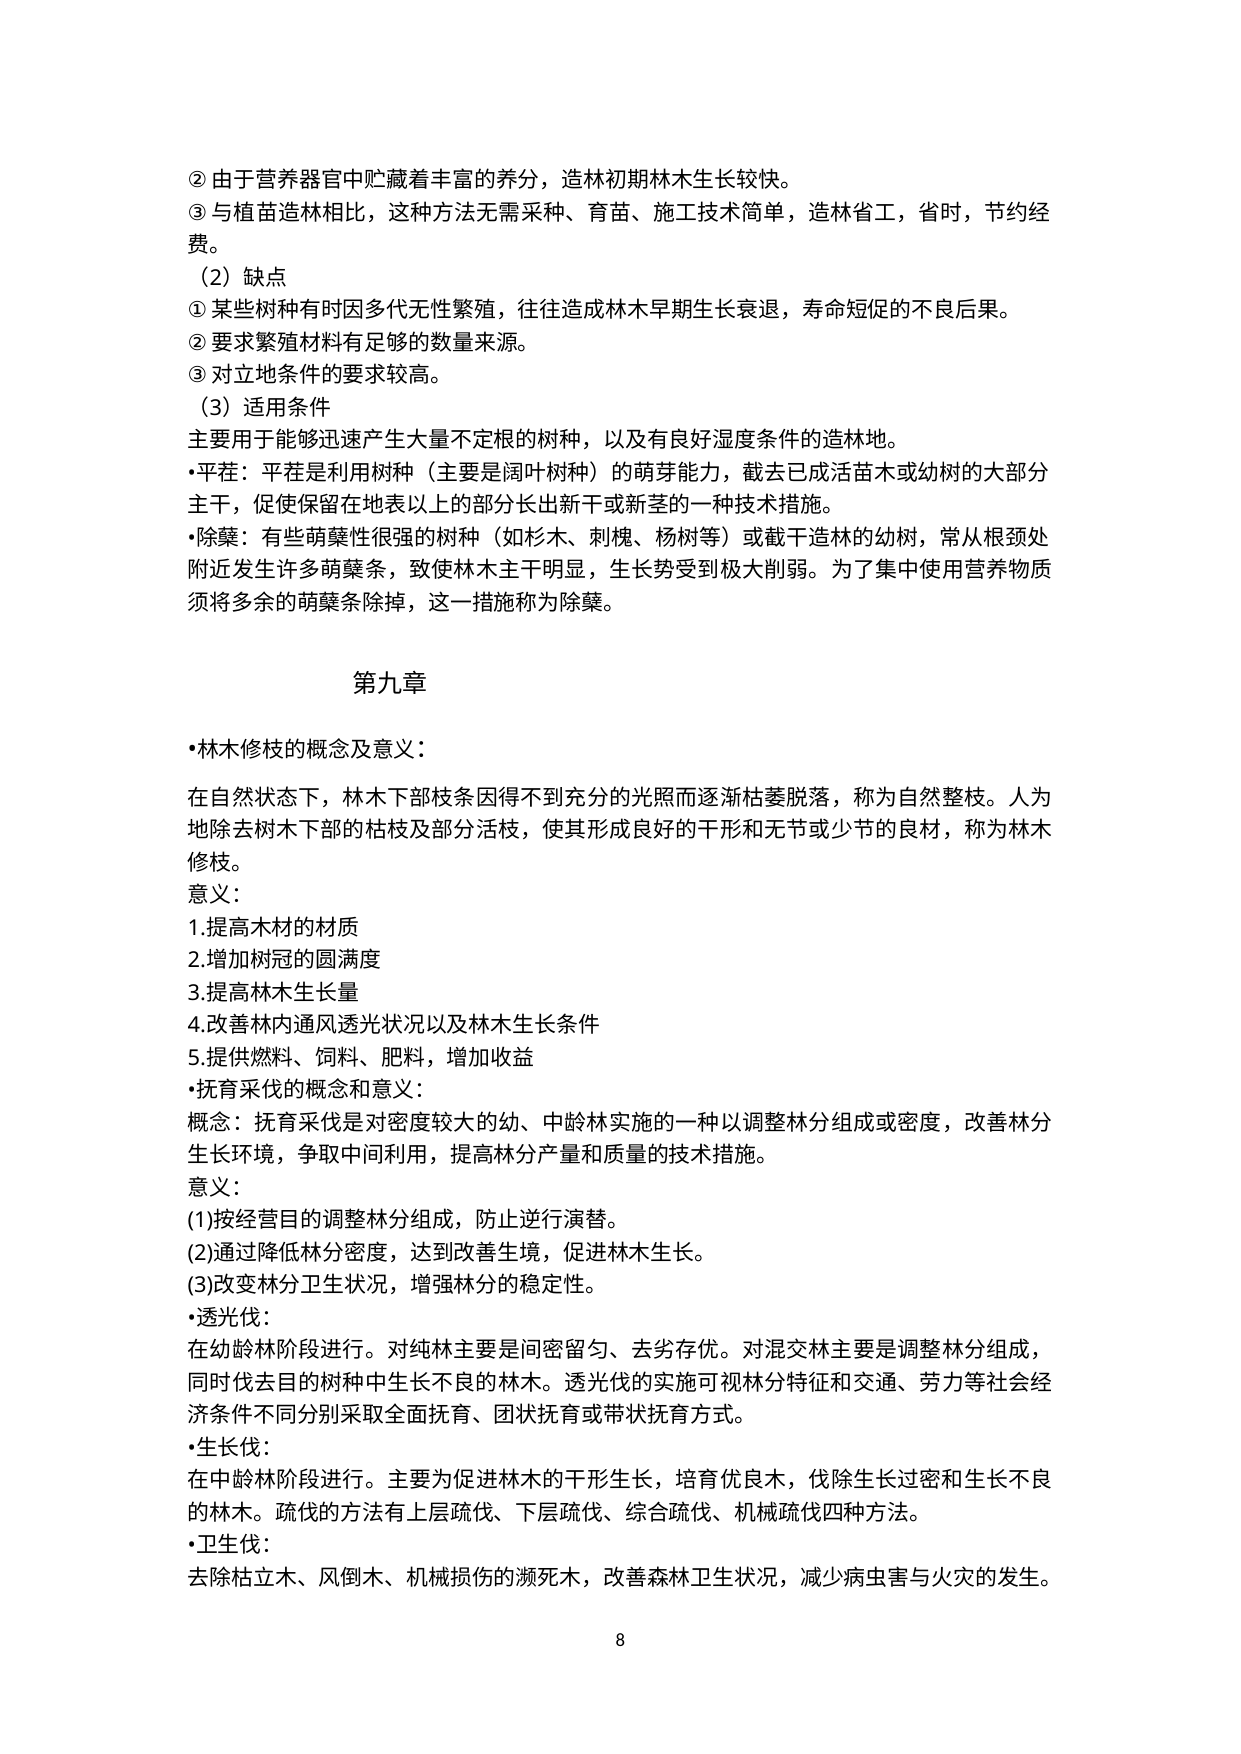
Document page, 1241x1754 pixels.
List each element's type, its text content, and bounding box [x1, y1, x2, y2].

text （2）缺点 [187, 259, 1053, 292]
text 在自然状态下，林木下部枝条因得不到充分的光照而逐渐枯萎脱落，称为自然整枝。人为地除去树木下部的枯枝及部分活枝，使其形成良好的干形和无节或少节的良材，称为林木修枝。 [187, 779, 1053, 877]
text •卫生伐： [187, 1527, 1053, 1559]
text •除蘖：有些萌蘖性很强的树种（如杉木、刺槐、杨树等）或截干造林的幼树，常从根颈处附近发生许多萌蘖条，致使林木主干明显，生长势受到极大削弱。为了集中使用营养物质，须将多余的萌蘖条除掉，这一措施称为除蘖。 [187, 519, 1053, 617]
text （3）适用条件 [187, 389, 1053, 422]
text (1)按经营目的调整林分组成，防止逆行演替。 [187, 1202, 1053, 1234]
text 第九章 [187, 649, 1053, 714]
text •林木修枝的概念及意义： [187, 714, 1053, 779]
text 意义： [187, 1169, 1053, 1202]
text 去除枯立木、风倒木、机械损伤的濒死木，改善森林卫生状况，减少病虫害与火灾的发生。 [187, 1559, 1053, 1592]
text •透光伐： [187, 1299, 1053, 1332]
text •平茬：平茬是利用树种（主要是阔叶树种）的萌芽能力，截去已成活苗木或幼树的大部分主干，促使保留在地表以上的部分长出新干或新茎的一种技术措施。 [187, 454, 1053, 519]
text ③对立地条件的要求较高。 [187, 357, 1053, 389]
list 提高林木生长量 [187, 974, 1053, 1007]
list 增加树冠的圆满度 [187, 942, 1053, 974]
text ①某些树种有时因多代无性繁殖，往往造成林木早期生长衰退，寿命短促的不良后果。 [187, 292, 1053, 324]
list 提供燃料、饲料、肥料，增加收益 [187, 1039, 1053, 1072]
text 在幼龄林阶段进行。对纯林主要是间密留匀、去劣存优。对混交林主要是调整林分组成，同时伐去目的树种中生长不良的林木。透光伐的实施可视林分特征和交通、劳力等社会经济条件不同分别采取全面抚育、团状抚育或带状抚育方式。 [187, 1332, 1053, 1429]
text ③与植苗造林相比，这种方法无需采种、育苗、施工技术简单，造林省工，省时，节约经费。 [187, 194, 1053, 259]
list 提高木材的材质 [187, 909, 1053, 942]
text 在中龄林阶段进行。主要为促进林木的干形生长，培育优良木，伐除生长过密和生长不良的林木。疏伐的方法有上层疏伐、下层疏伐、综合疏伐、机械疏伐四种方法。 [187, 1462, 1053, 1527]
text ②由于营养器官中贮藏着丰富的养分，造林初期林木生长较快。 [187, 162, 1053, 194]
text •抚育采伐的概念和意义： [187, 1072, 1053, 1104]
text 概念：抚育采伐是对密度较大的幼、中龄林实施的一种以调整林分组成或密度，改善林分生长环境，争取中间利用，提高林分产量和质量的技术措施。 [187, 1104, 1053, 1169]
text 主要用于能够迅速产生大量不定根的树种，以及有良好湿度条件的造林地。 [187, 422, 1053, 454]
text 意义： [187, 877, 1053, 909]
text ②要求繁殖材料有足够的数量来源。 [187, 324, 1053, 357]
text (3)改变林分卫生状况，增强林分的稳定性。 [187, 1267, 1053, 1299]
list 改善林内通风透光状况以及林木生长条件 [187, 1007, 1053, 1039]
text (2)通过降低林分密度，达到改善生境，促进林木生长。 [187, 1234, 1053, 1267]
text •生长伐： [187, 1429, 1053, 1462]
